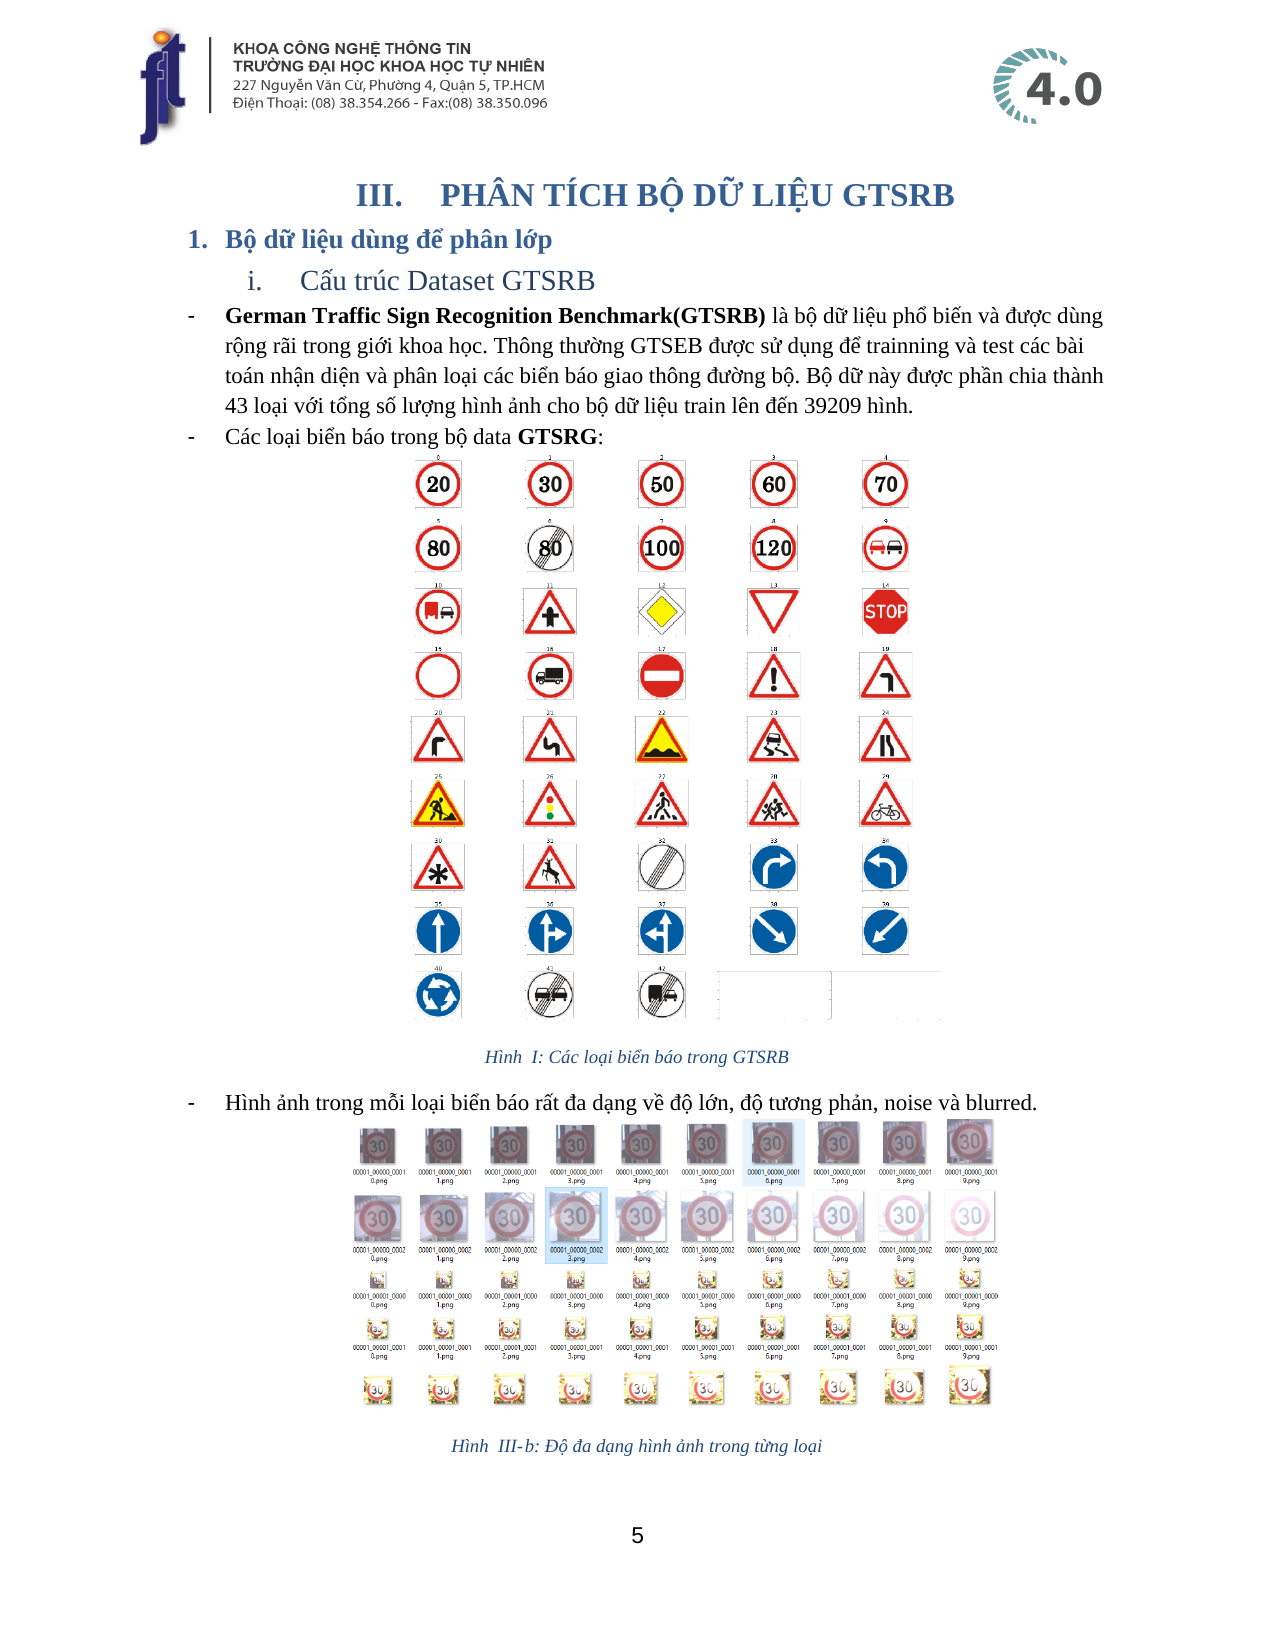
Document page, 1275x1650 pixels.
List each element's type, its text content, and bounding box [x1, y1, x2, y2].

text Hình III-b: Độ đa dạng hình ảnh trong từng loại [150, 1435, 1125, 1457]
list Hình ảnh trong mỗi loại biển báo rất đa dạng về độ lớn, độ tương phản, noise và blurred. [187, 1089, 1125, 1115]
picture [407, 453, 943, 1022]
picture [117, 21, 580, 167]
text Hình II: Các loại biển báo trong GTSRB [150, 1046, 1125, 1068]
subtitle PHÂN TÍCH BỘ DỮ LIỆU GTSRB [232, 175, 1125, 213]
subtitle Cấu trúc Dataset GTSRB [262, 263, 1125, 297]
subtitle Bộ dữ liệu dùng để phân lớp [187, 223, 1125, 254]
list German Traffic Sign Recognition Benchmark(GTSRB) là bộ dữ liệu phổ biến và được dùng rộng rãi trong giới khoa học. Thông thường GTSEB được sử dụng để trainning và test các bài toán nhận diện và phân loại các biển báo giao thông đường bộ. Bộ dữ này được phần chia thành 43 loại với tổng số lượng hình ảnh cho bộ dữ liệu train lên đến 39209 hình. [187, 302, 1125, 419]
list Các loại biển báo trong bộ data GTSRG: [187, 423, 1125, 449]
picture [985, 41, 1108, 127]
picture [348, 1119, 1002, 1411]
